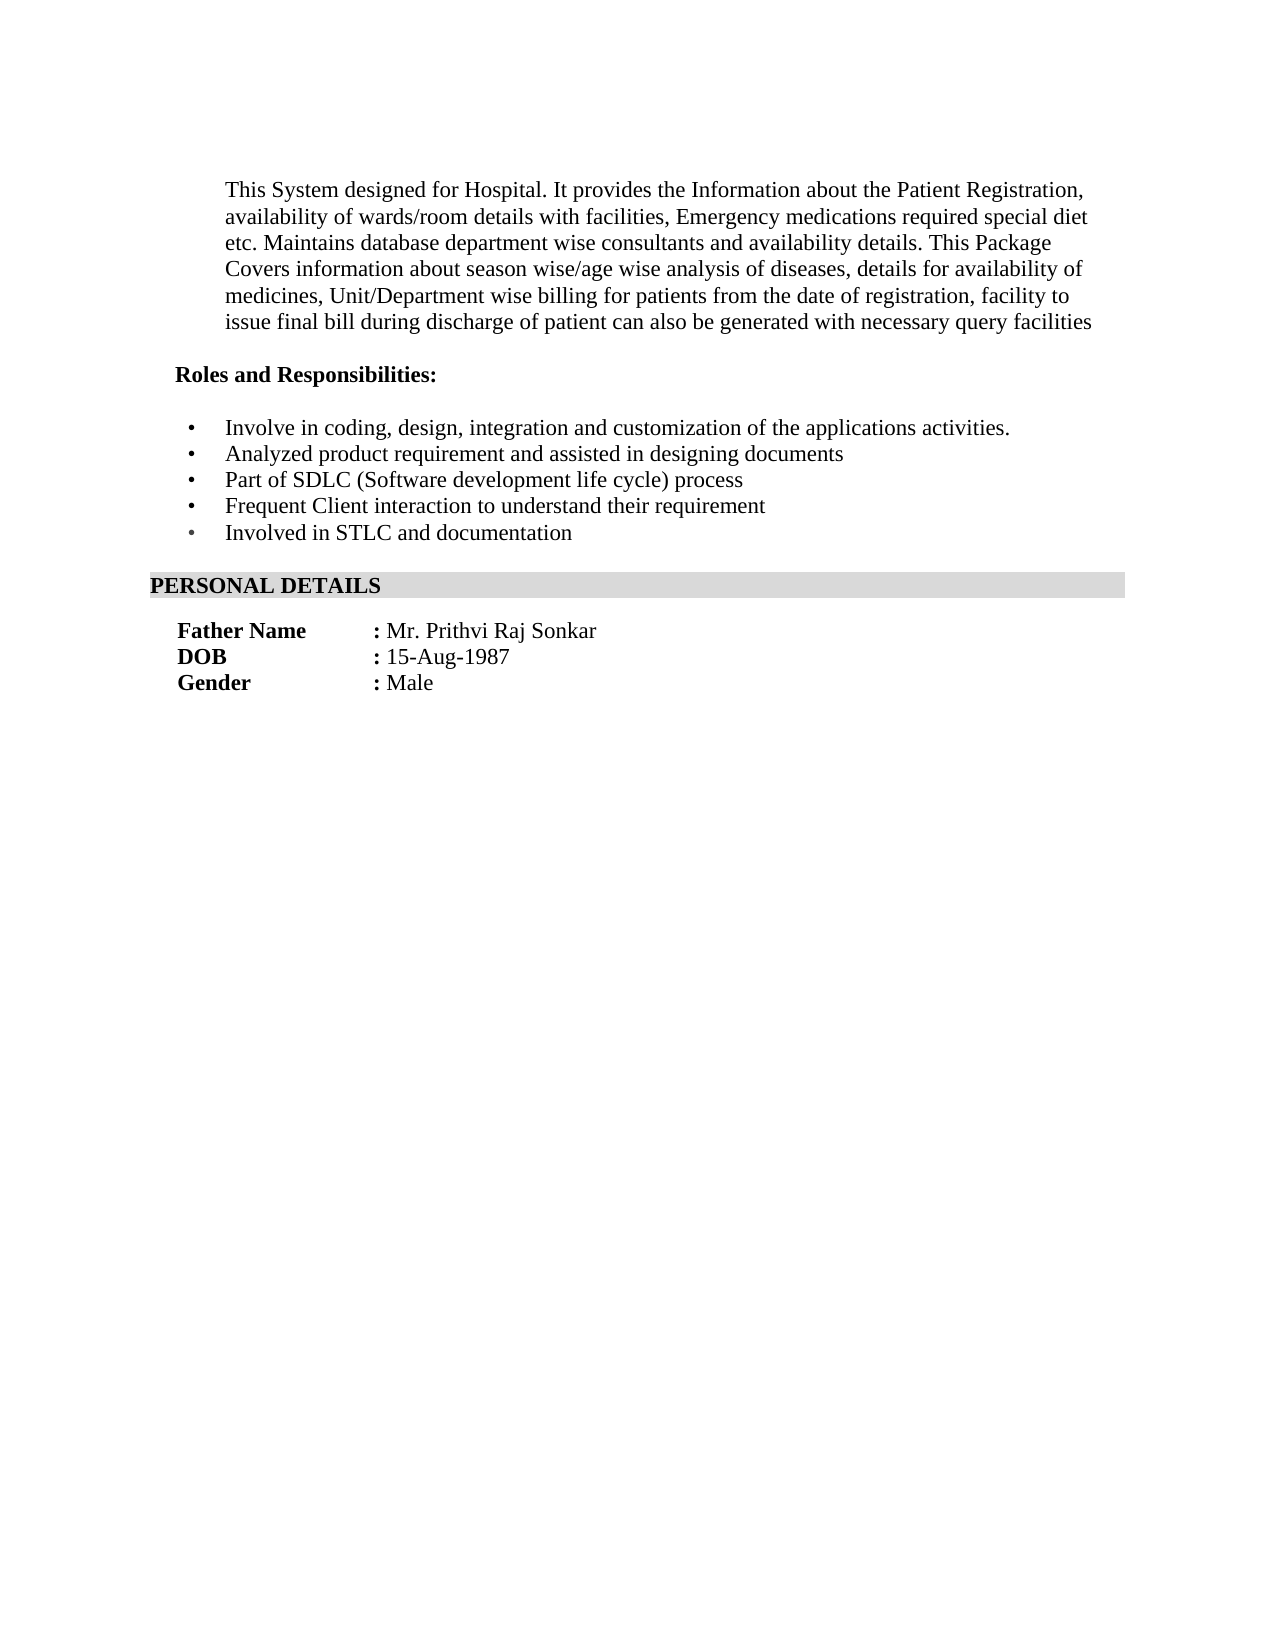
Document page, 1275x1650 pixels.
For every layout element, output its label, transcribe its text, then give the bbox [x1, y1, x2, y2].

text This System designed for Hospital. It provides the Information about the Patient Registration, availability of wards/room details with facilities, Emergency medications required special diet etc. Maintains database department wise consultants and availability details. This Package Covers information about season wise/age wise analysis of diseases, details for availability of medicines, Unit/Department wise billing for patients from the date of registration, facility to issue final bill during discharge of patient can also be generated with necessary query facilities [225, 176, 1121, 334]
list Involved in STLC and documentation [187, 519, 1125, 545]
list Frequent Client interaction to understand their requirement [187, 493, 1125, 519]
list Involve in coding, design, integration and customization of the applications activities. [187, 413, 1125, 440]
text Roles and Responsibilities: [175, 361, 1125, 387]
list Analyzed product requirement and assisted in designing documents [187, 440, 1125, 466]
text PERSONAL DETAILS [150, 572, 1125, 598]
text Gender : Male [177, 669, 1125, 696]
list Part of SDLC (Software development life cycle) process [187, 466, 1125, 493]
text Father Name : Mr. Prithvi Raj Sonkar [177, 617, 1125, 643]
text DOB : 15-Aug-1987 [177, 643, 1125, 669]
